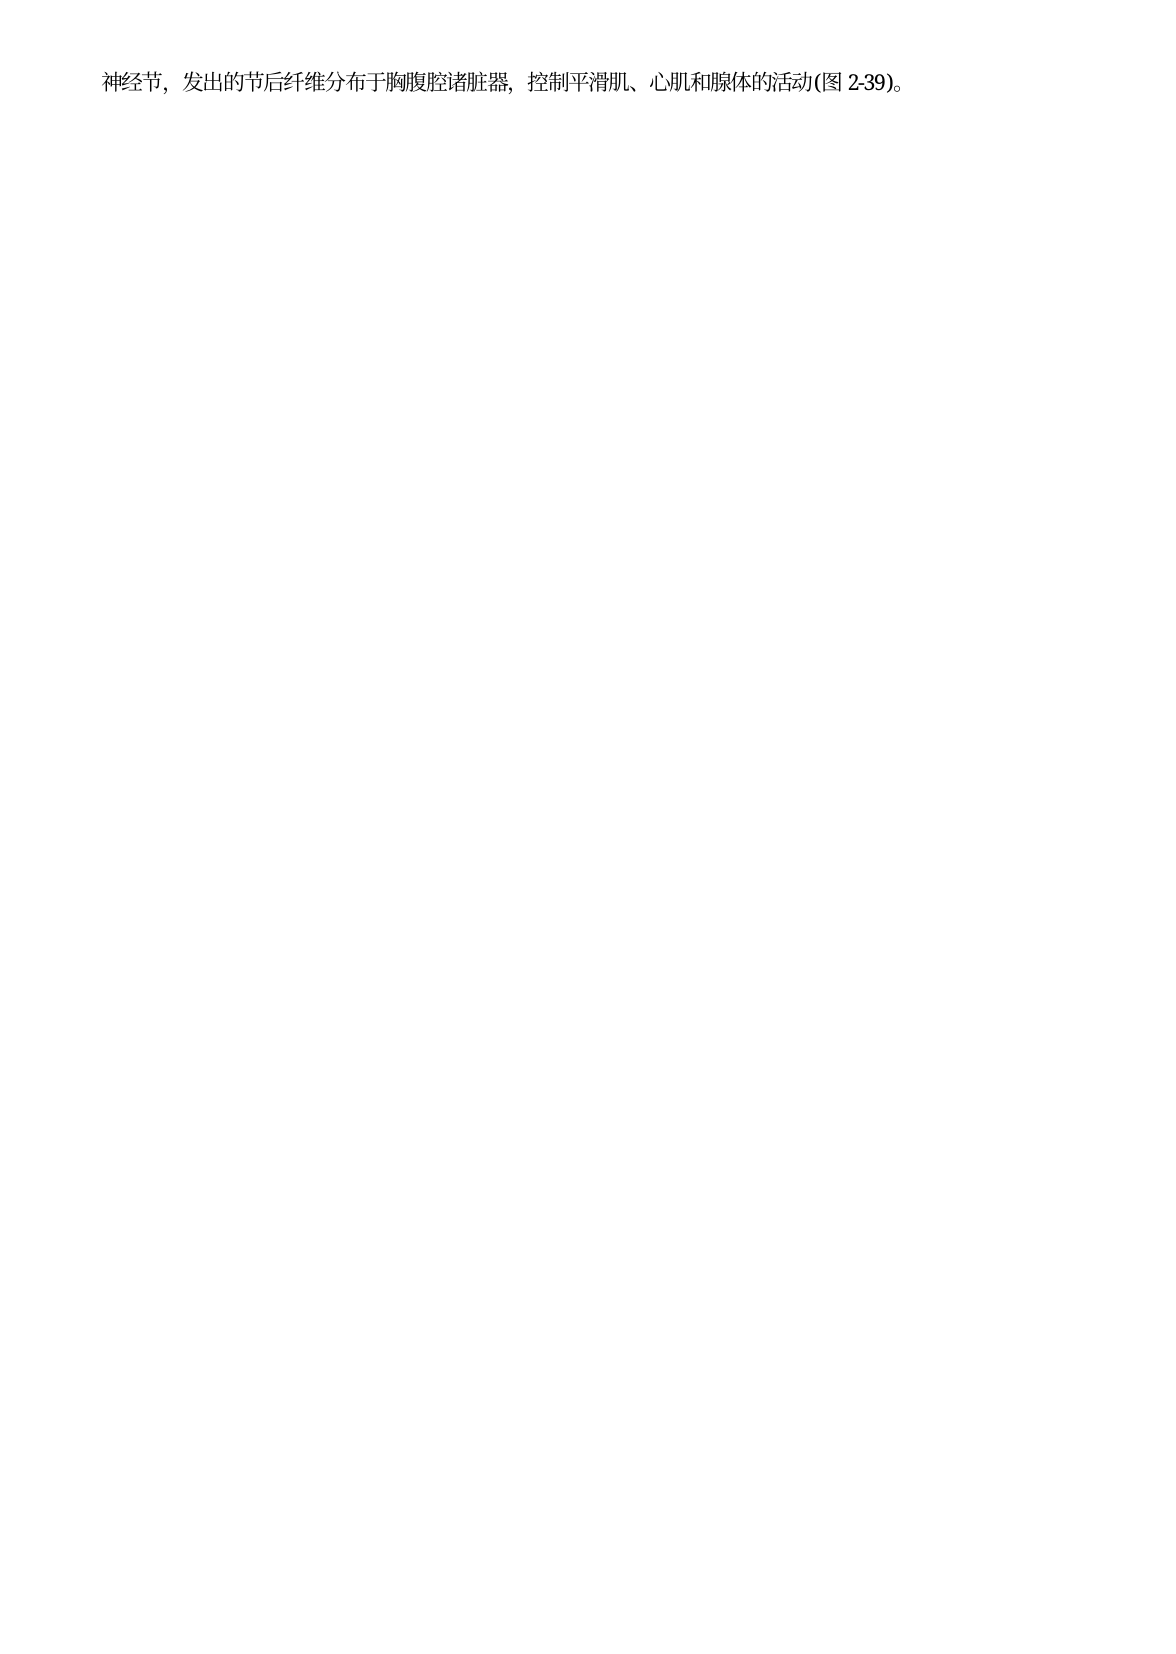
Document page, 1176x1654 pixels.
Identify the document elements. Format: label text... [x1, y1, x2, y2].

text 神经节，发出的节后纤维分布于胸腹腔诸脏器，控制平滑肌、心肌和腺体的活动(图2-39)。 [101, 67, 1113, 96]
